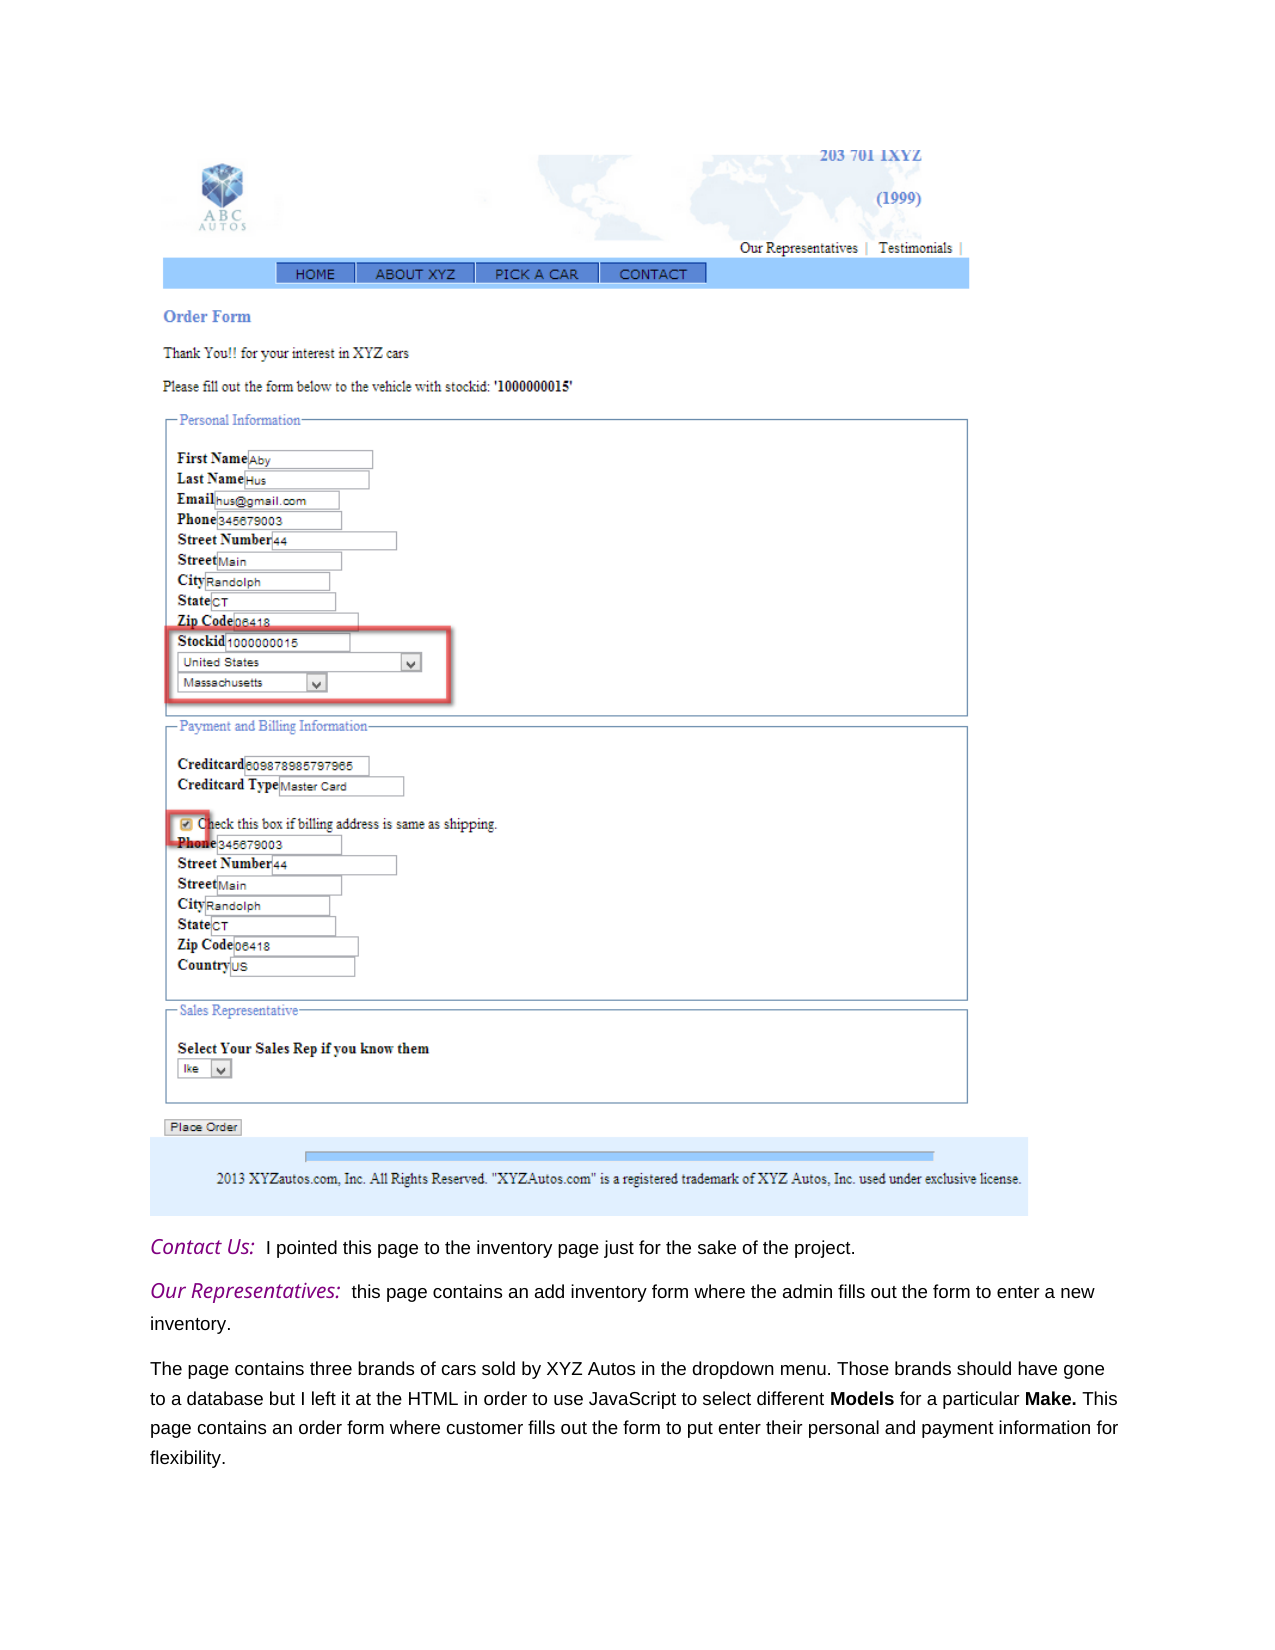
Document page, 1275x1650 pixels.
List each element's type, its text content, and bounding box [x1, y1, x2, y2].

text Contact Us: I pointed this page to the inventory page just for the sake of the project. [150, 1231, 1125, 1260]
text The page contains three brands of cars sold by XYZ Autos in the dropdown menu. Those brands should have gone to a database but I left it at the HTML in order to use JavaScript to select different Models for a particular Make. This page contains an order form where customer fills out the form to put enter their personal and payment information for flexibility. [150, 1349, 1125, 1468]
text Our Representatives: this page contains an add inventory form where the admin fills out the form to enter a new inventory. [150, 1275, 1125, 1334]
picture [150, 150, 1029, 1216]
